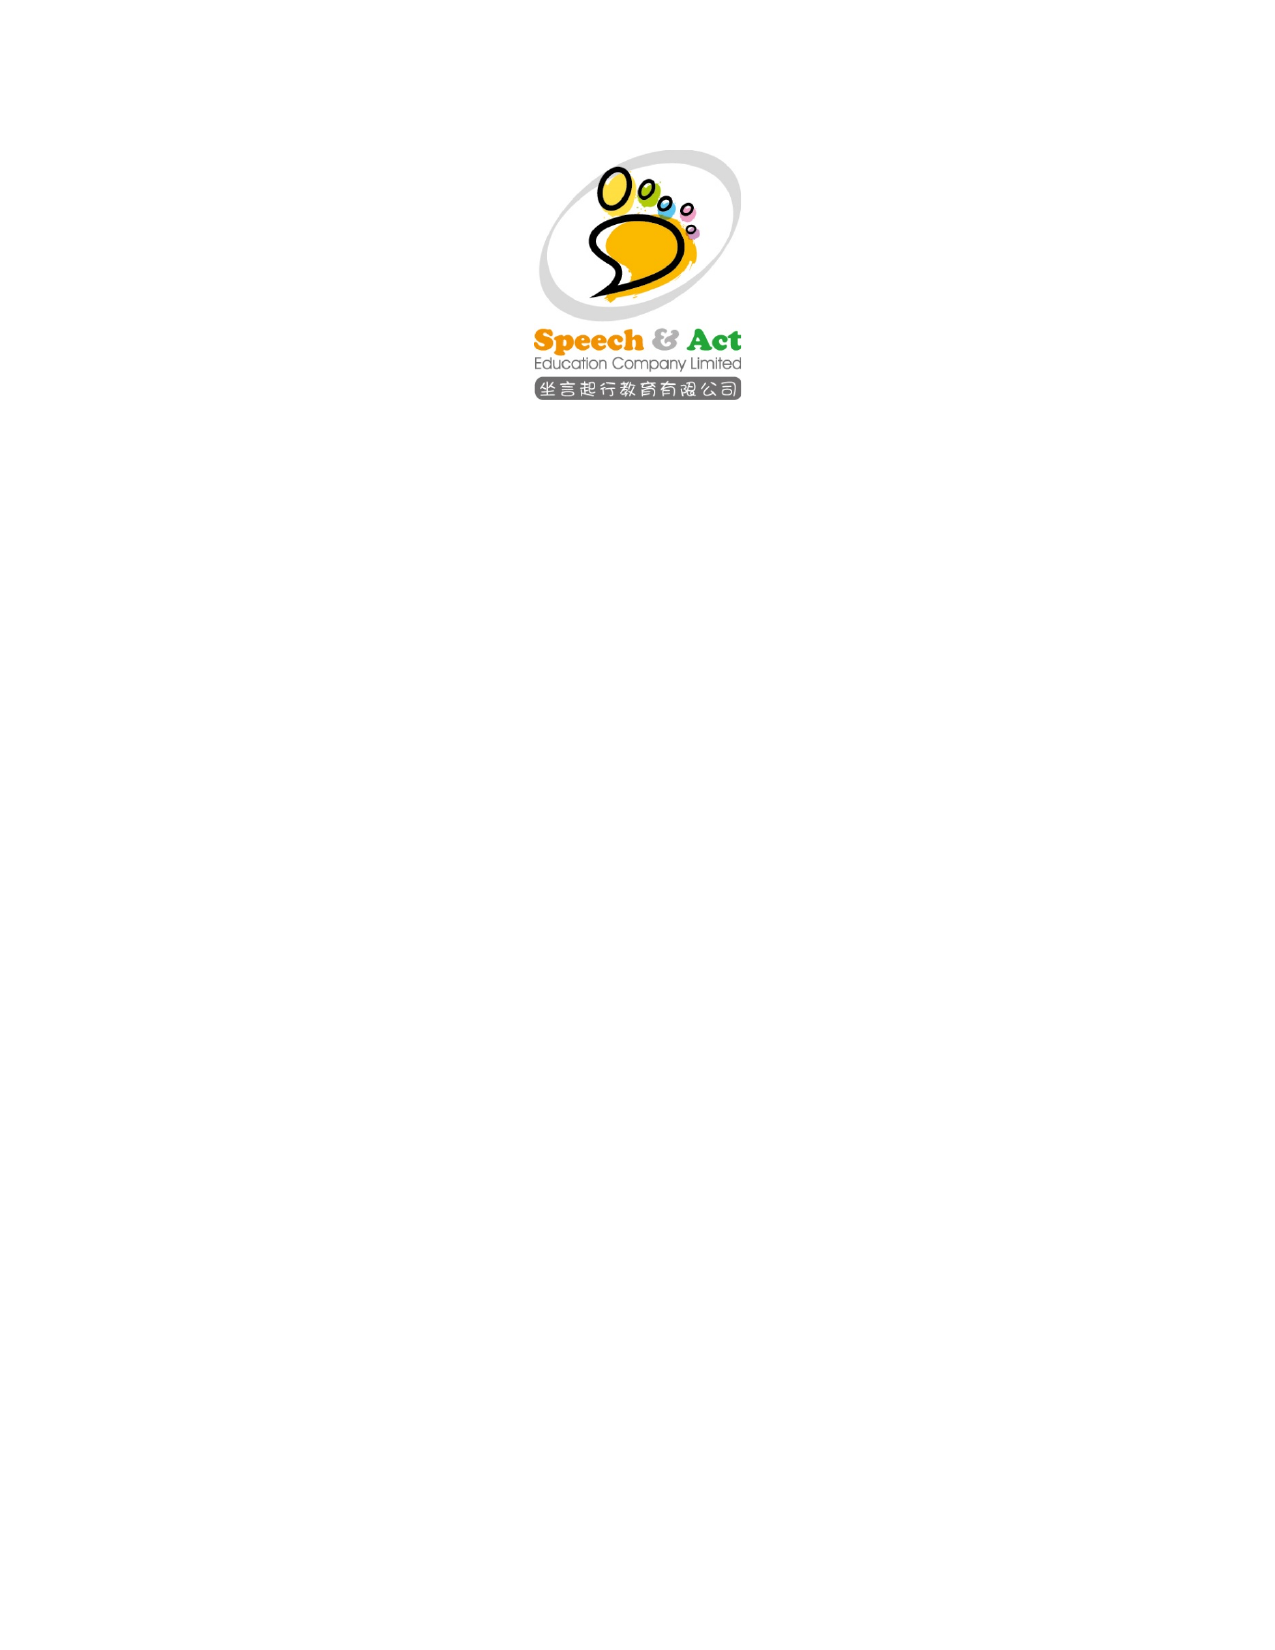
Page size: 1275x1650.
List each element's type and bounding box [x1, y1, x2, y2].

picture [534, 150, 742, 400]
